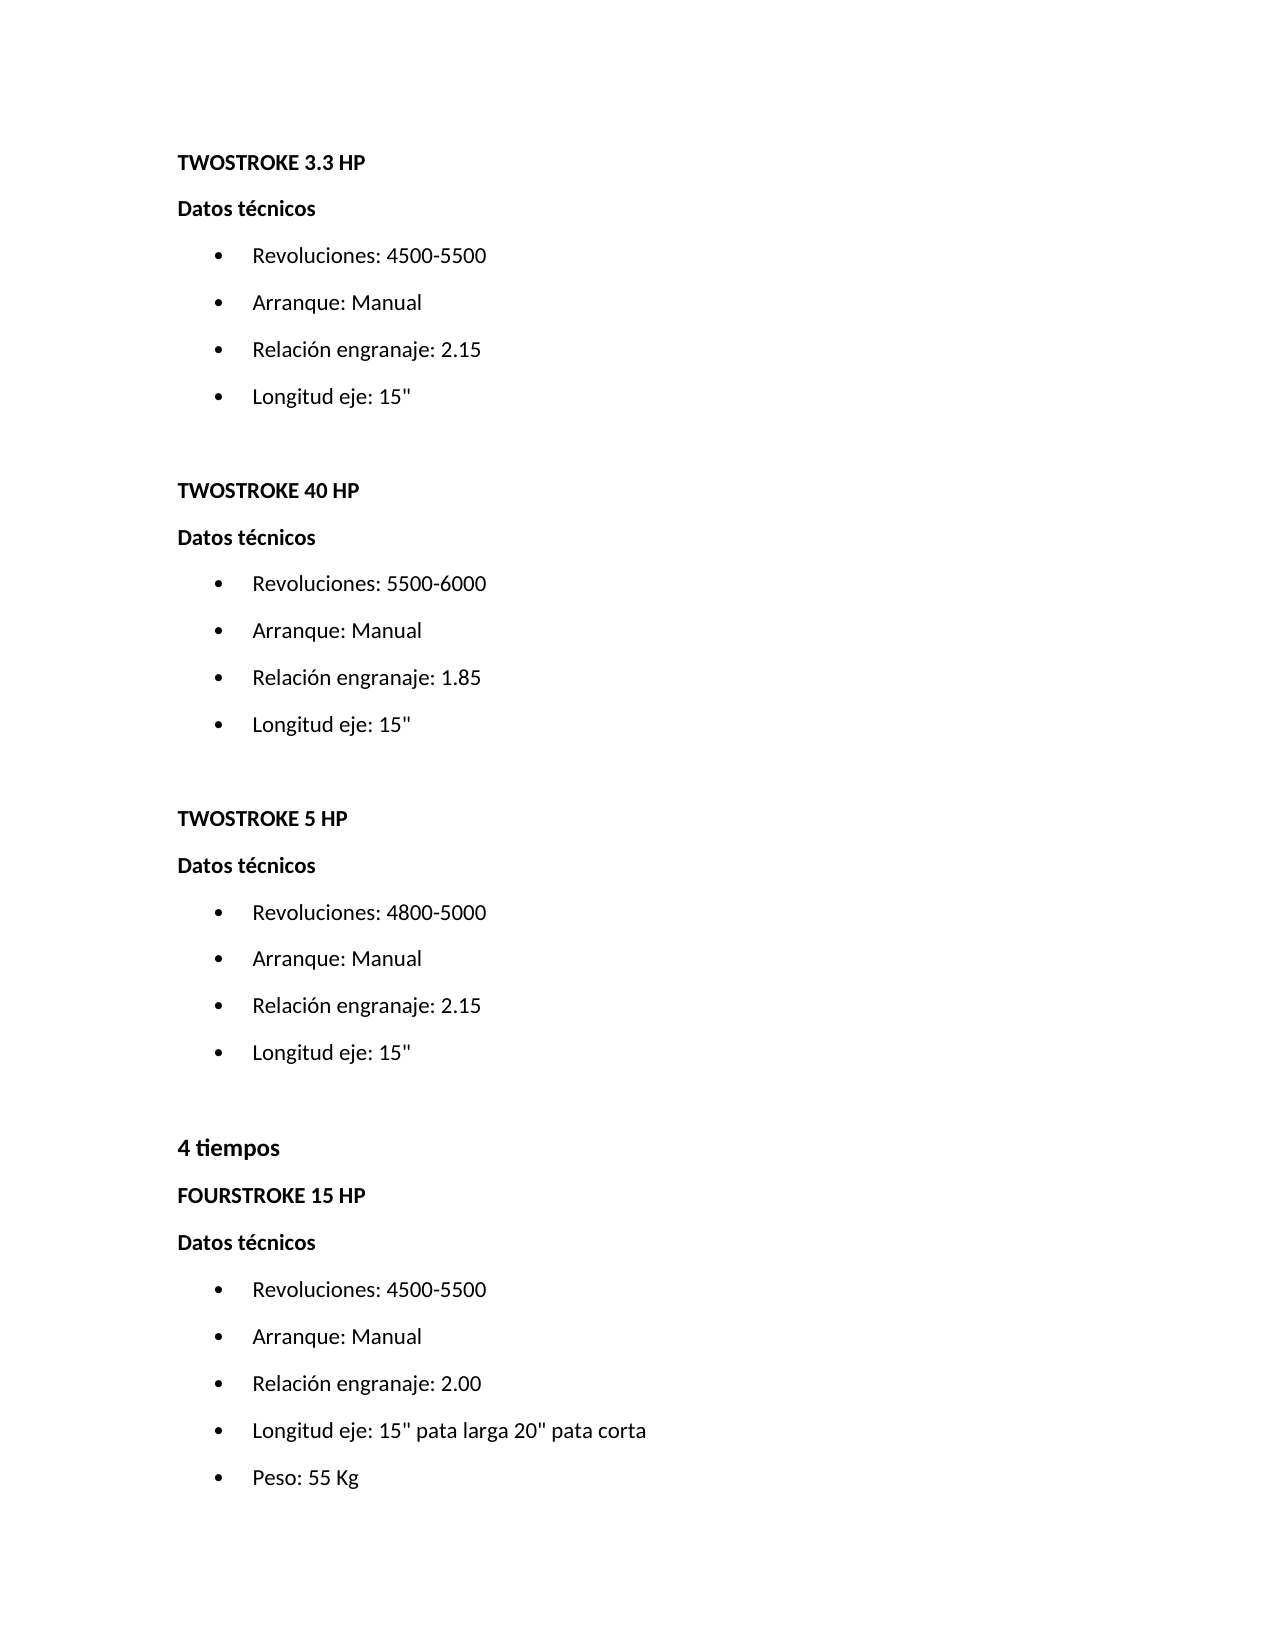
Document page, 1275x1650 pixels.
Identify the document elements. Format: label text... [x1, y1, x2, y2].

list Arranque: Manual [215, 944, 1098, 972]
list Arranque: Manual [215, 616, 1098, 644]
list Revoluciones: 5500-6000 [215, 569, 1098, 597]
list Revoluciones: 4500-5500 [215, 241, 1098, 269]
list Arranque: Manual [215, 288, 1098, 316]
list Relación engranaje: 2.15 [215, 991, 1098, 1019]
list Longitud eje: 15" pata larga 20" pata corta [215, 1416, 1098, 1444]
list Longitud eje: 15" [215, 382, 1098, 410]
list Relación engranaje: 2.15 [215, 335, 1098, 363]
text 4 tiempos [177, 1132, 1098, 1162]
text Datos técnicos [177, 851, 1098, 879]
list Revoluciones: 4800-5000 [215, 898, 1098, 926]
list Arranque: Manual [215, 1322, 1098, 1350]
text Datos técnicos [177, 194, 1098, 222]
text TWOSTROKE 40 HP [177, 476, 1098, 504]
list Peso: 55 Kg [215, 1463, 1098, 1491]
list Relación engranaje: 1.85 [215, 663, 1098, 691]
list Longitud eje: 15" [215, 710, 1098, 738]
text Datos técnicos [177, 1228, 1098, 1256]
list Longitud eje: 15" [215, 1038, 1098, 1066]
text TWOSTROKE 3.3 HP [177, 148, 1098, 176]
list Relación engranaje: 2.00 [215, 1369, 1098, 1397]
text TWOSTROKE 5 HP [177, 804, 1098, 832]
text FOURSTROKE 15 HP [177, 1182, 1098, 1209]
list Revoluciones: 4500-5500 [215, 1275, 1098, 1303]
text Datos técnicos [177, 523, 1098, 551]
